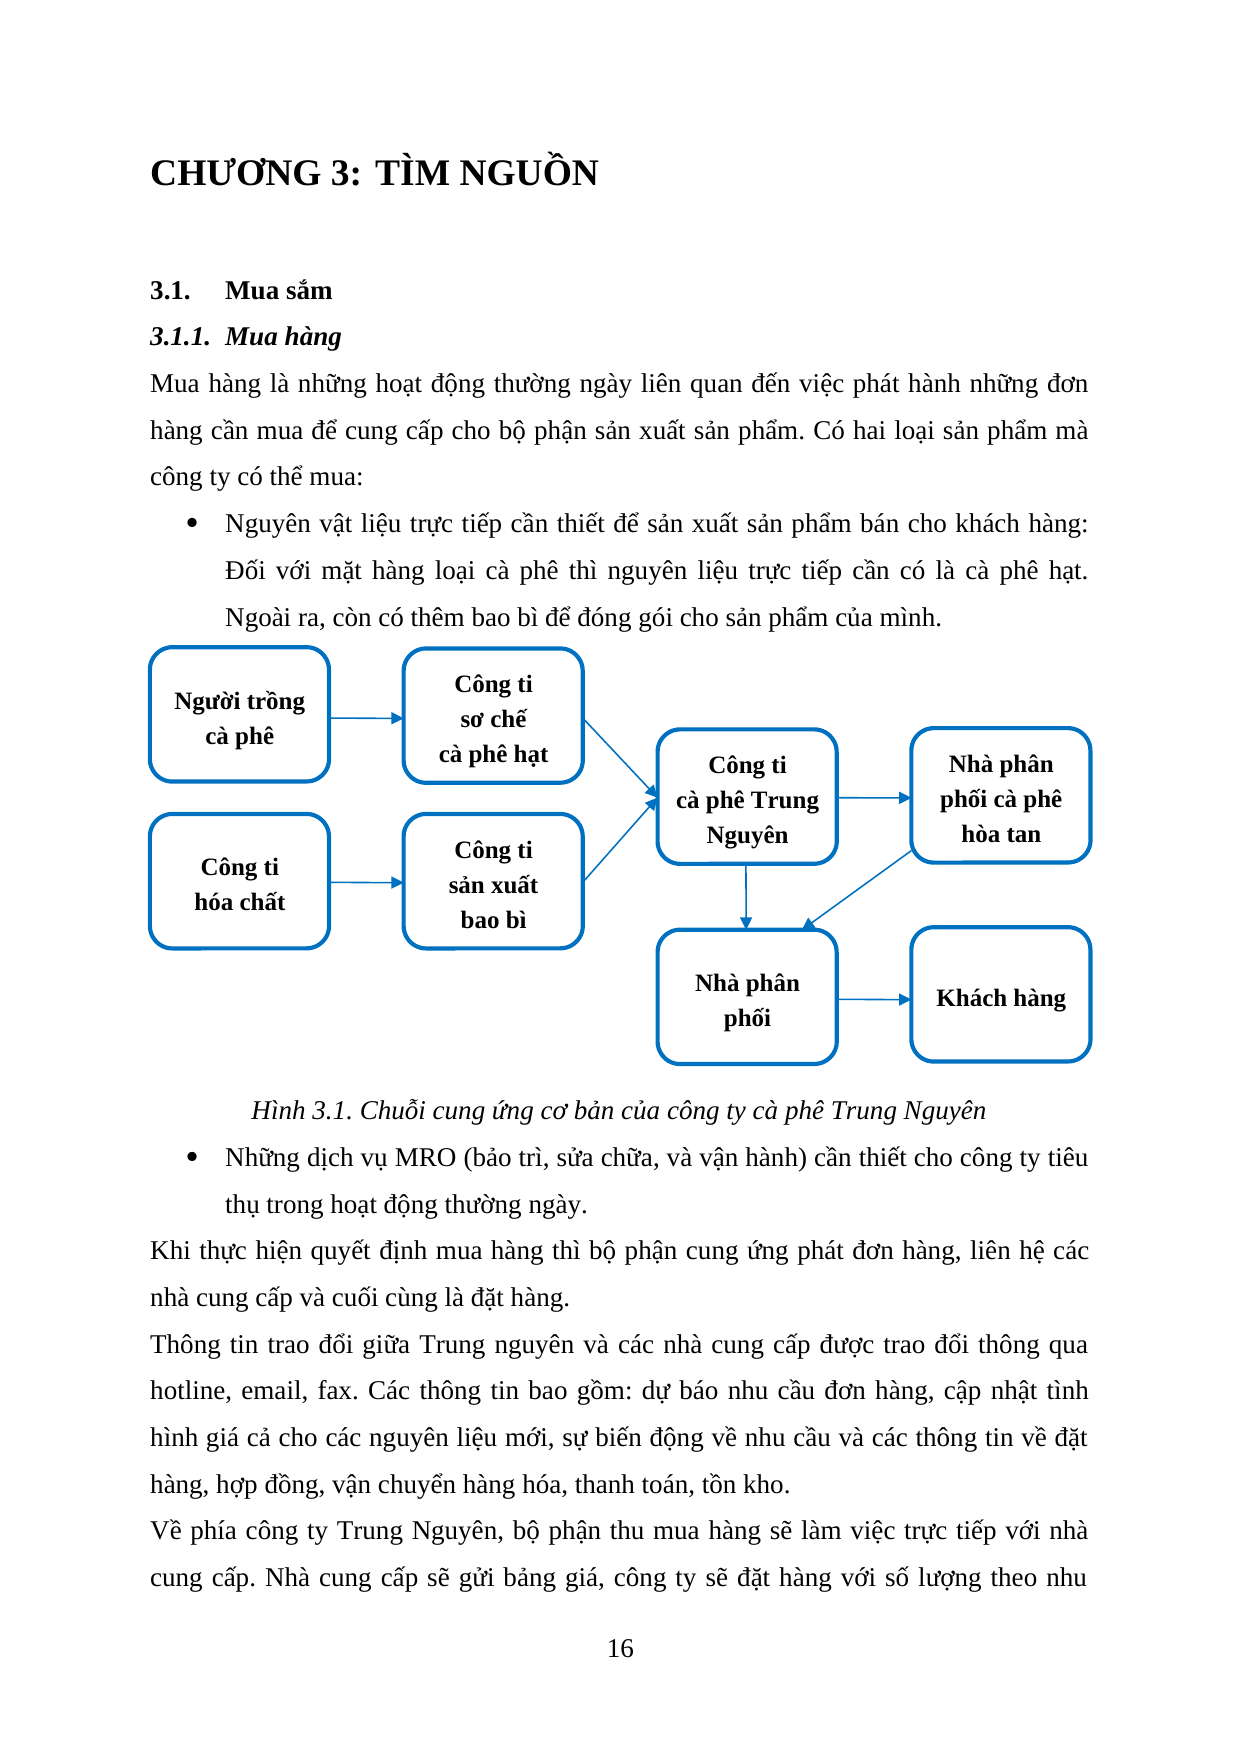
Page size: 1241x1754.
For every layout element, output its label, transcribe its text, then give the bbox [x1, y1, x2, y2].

subtitle Mua hàng [150, 321, 1090, 352]
text Khi thực hiện quyết định mua hàng thì bộ phận cung ứng phát đơn hàng, liên hệ các nhà cung cấp và cuối cùng là đặt hàng. [150, 1234, 1090, 1312]
list Những dịch vụ MRO (bảo trì, sửa chữa, và vận hành) cần thiết cho công ty tiêu thụ trong hoạt động thường ngày. [187, 1141, 1090, 1219]
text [150, 1514, 1090, 1592]
subtitle Mua sắm [150, 274, 1090, 305]
text Hình 3.1. Chuỗi cung ứng cơ bản của công ty cà phê Trung Nguyên [150, 1094, 1090, 1125]
list Nguyên vật liệu trực tiếp cần thiết để sản xuất sản phẩm bán cho khách hàng: Đối với mặt hàng loại cà phê thì nguyên liệu trực tiếp cần có là cà phê hạt. Ngoài ra, còn có thêm bao bì để đóng gói cho sản phẩm của mình. [187, 507, 1090, 632]
text Thông tin trao đổi giữa Trung nguyên và các nhà cung cấp được trao đổi thông qua hotline, email, fax. Các thông tin bao gồm: dự báo nhu cầu đơn hàng, cập nhật tình hình giá cả cho các nguyên liệu mới, sự biến động về nhu cầu và các thông tin về đặt hàng, hợp đồng, vận chuyển hàng hóa, thanh toán, tồn kho. [150, 1328, 1090, 1499]
text Mua hàng là những hoạt động thường ngày liên quan đến việc phát hành những đơn hàng cần mua để cung cấp cho bộ phận sản xuất sản phẩm. Có hai loại sản phẩm mà công ty có thể mua: [150, 367, 1090, 492]
subtitle TÌM NGUỒN [150, 150, 1090, 193]
